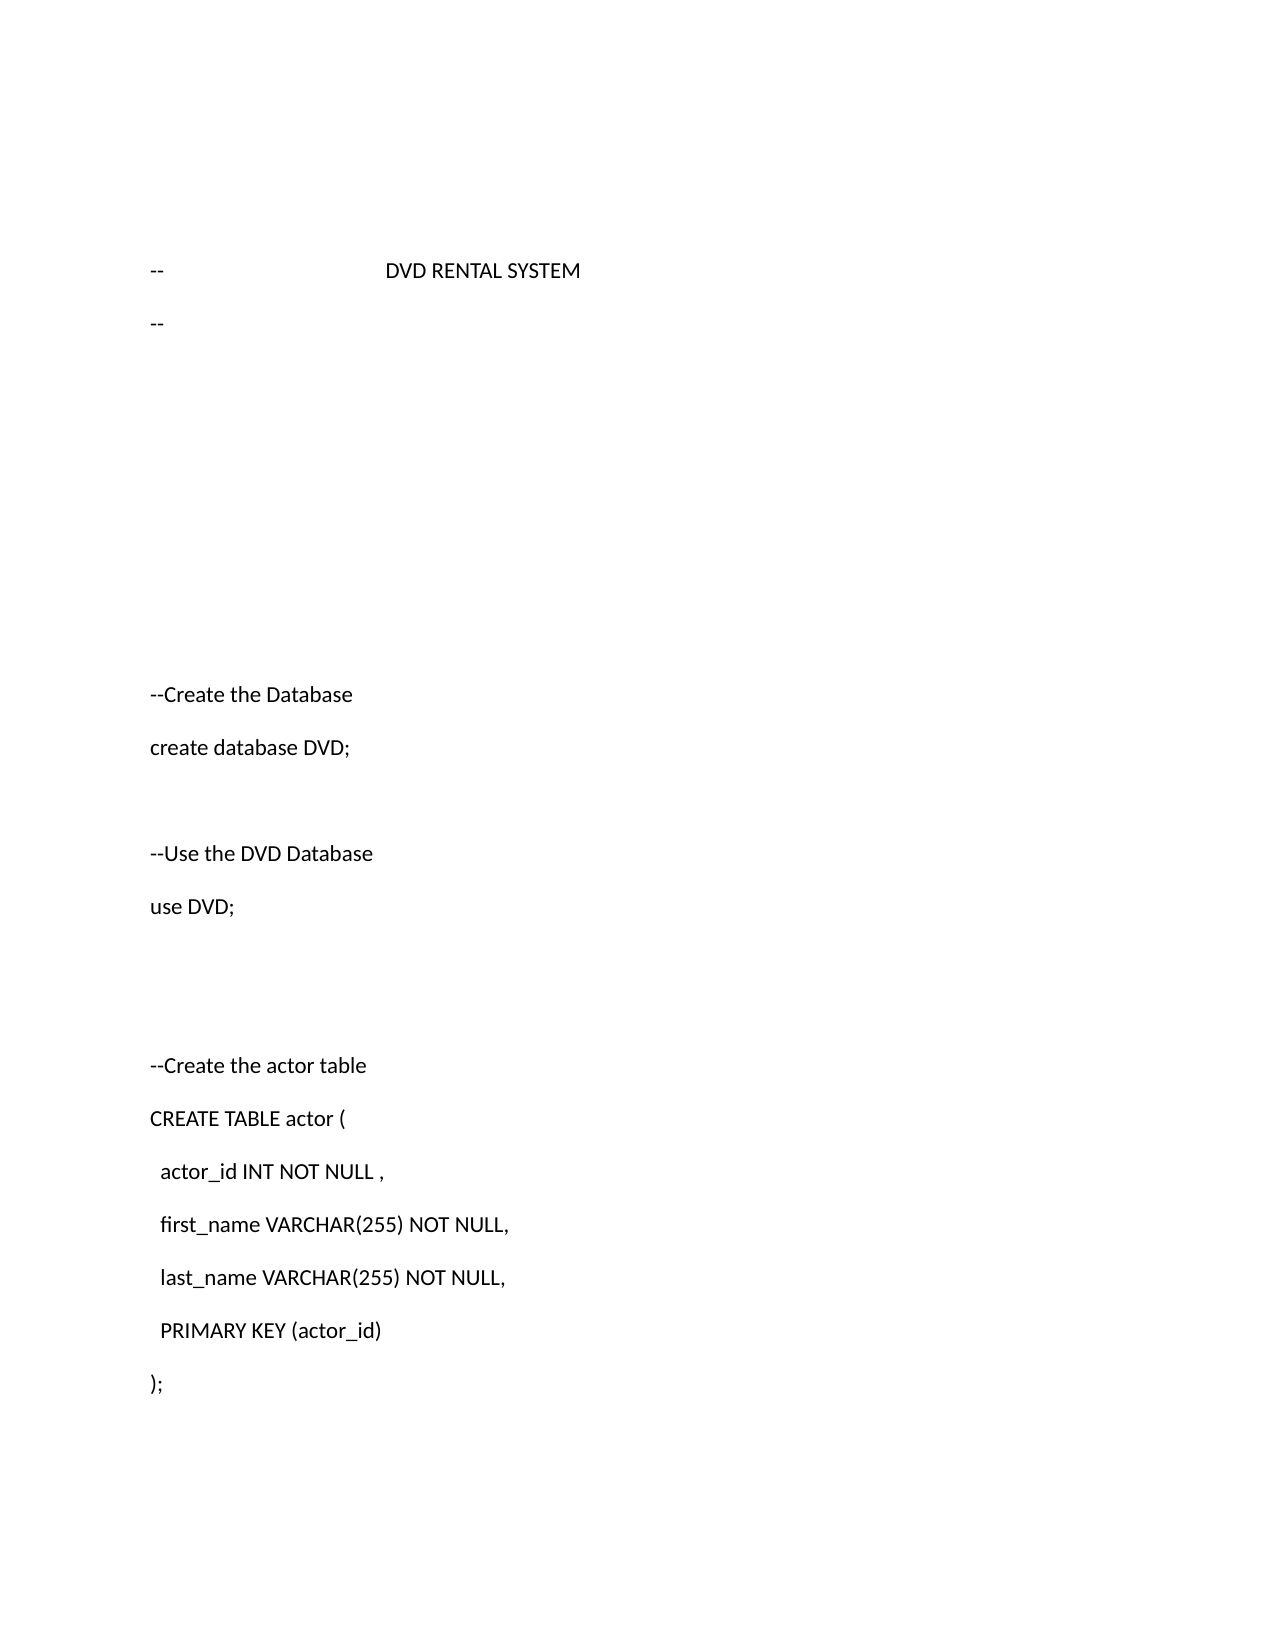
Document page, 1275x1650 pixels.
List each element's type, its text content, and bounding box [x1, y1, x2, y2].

text PRIMARY KEY (actor_id) [150, 1316, 1125, 1344]
text --Create the Database [150, 680, 1125, 708]
text --Use the DVD Database [150, 839, 1125, 867]
text create database DVD; [150, 733, 1125, 761]
text use DVD; [150, 892, 1125, 920]
text first_name VARCHAR(255) NOT NULL, [150, 1210, 1125, 1238]
text --Create the actor table [150, 1051, 1125, 1079]
text CREATE TABLE actor ( [150, 1104, 1125, 1132]
text ); [150, 1369, 1125, 1397]
text -- [150, 309, 1125, 337]
text -- DVD RENTAL SYSTEM [150, 256, 1125, 284]
text actor_id INT NOT NULL , [150, 1157, 1125, 1185]
text last_name VARCHAR(255) NOT NULL, [150, 1263, 1125, 1291]
